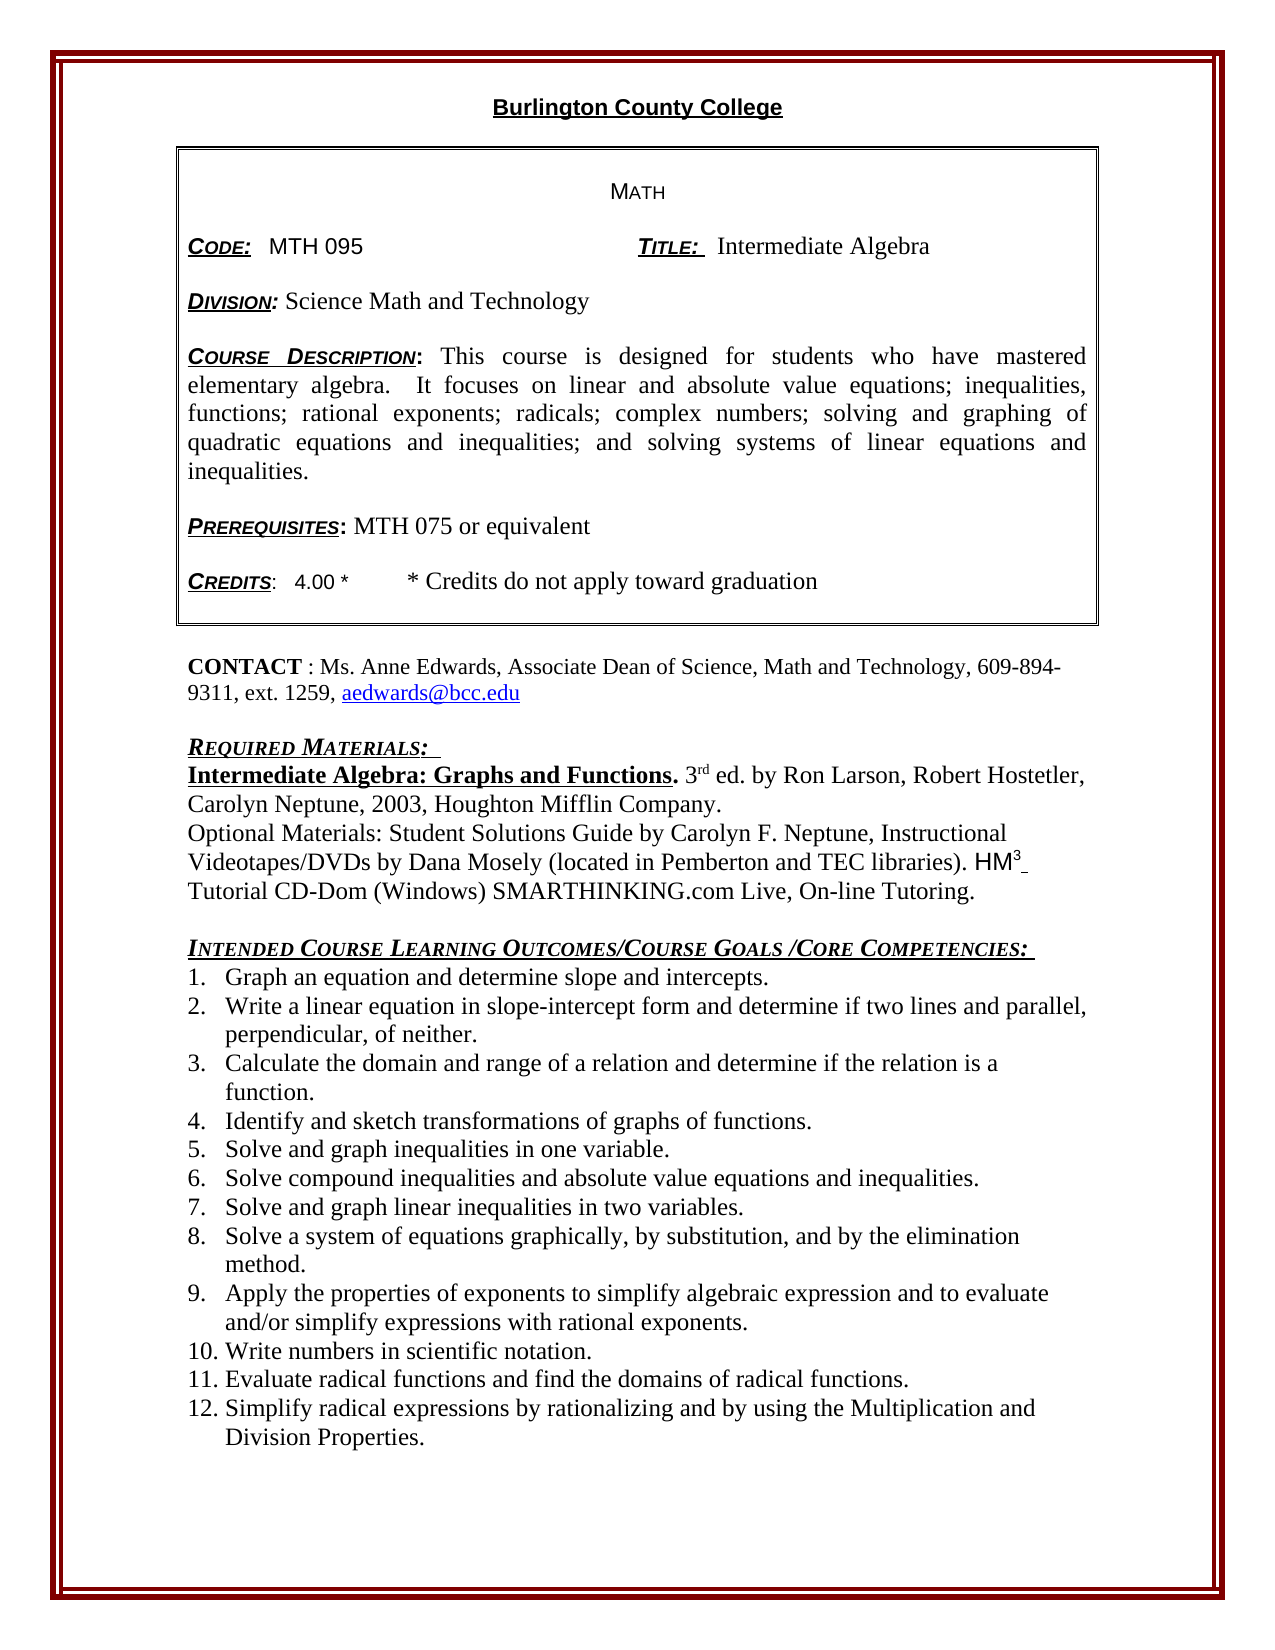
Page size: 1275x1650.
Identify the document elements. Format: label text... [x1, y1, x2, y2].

text Intended Course Learning Outcomes/Course Goals /Core Competencies: [187, 933, 1087, 962]
list Evaluate radical functions and find the domains of radical functions. [187, 1364, 1087, 1393]
list Solve and graph linear inequalities in two variables. [187, 1192, 1087, 1221]
text Code: MTH 095 Title: Intermediate Algebra [187, 231, 1087, 259]
list Apply the properties of exponents to simplify algebraic expression and to evaluate and/or simplify expressions with rational exponents. [187, 1278, 1087, 1336]
list Write numbers in scientific notation. [187, 1336, 1087, 1364]
text Credits: 4.00 * * Credits do not apply toward graduation [187, 566, 1087, 595]
text Optional Materials: Student Solutions Guide by Carolyn F. Neptune, Instructional Videotapes/DVDs by Dana Mosely (located in Pemberton and TEC libraries). HM3 Tutorial CD-Dom (Windows) SMARTHINKING.com Live, On-line Tutoring. [187, 818, 1087, 904]
text Course Description: This course is designed for students who have mastered elementary algebra. It focuses on linear and absolute value equations; inequalities, functions; rational exponents; radicals; complex numbers; solving and graphing of quadratic equations and inequalities; and solving systems of linear equations and inequalities. [187, 341, 1087, 485]
text CONTACT : Ms. Anne Edwards, Associate Dean of Science, Math and Technology, 609-894-9311, ext. 1259, aedwards@bcc.edu [187, 653, 1087, 706]
list Solve a system of equations graphically, by substitution, and by the elimination method. [187, 1221, 1087, 1278]
text Intermediate Algebra: Graphs and Functions. 3rd ed. by Ron Larson, Robert Hostetler, Carolyn Neptune, 2003, Houghton Mifflin Company. [187, 761, 1087, 818]
list Solve and graph inequalities in one variable. [187, 1134, 1087, 1163]
text Required Materials: [187, 732, 1087, 761]
list Simplify radical expressions by rationalizing and by using the Multiplication and Division Properties. [187, 1393, 1087, 1451]
list Calculate the domain and range of a relation and determine if the relation is a function. [187, 1048, 1087, 1106]
list Solve compound inequalities and absolute value equations and inequalities. [187, 1163, 1087, 1192]
text Prerequisites: MTH 075 or equivalent [187, 511, 1087, 540]
text Math [187, 178, 1087, 204]
text Burlington County College [187, 94, 1087, 120]
list Graph an equation and determine slope and intercepts. [187, 962, 1087, 991]
list Identify and sketch transformations of graphs of functions. [187, 1106, 1087, 1134]
text Division: Science Math and Technology [187, 286, 1087, 314]
list Write a linear equation in slope-intercept form and determine if two lines and parallel, perpendicular, of neither. [187, 991, 1087, 1048]
